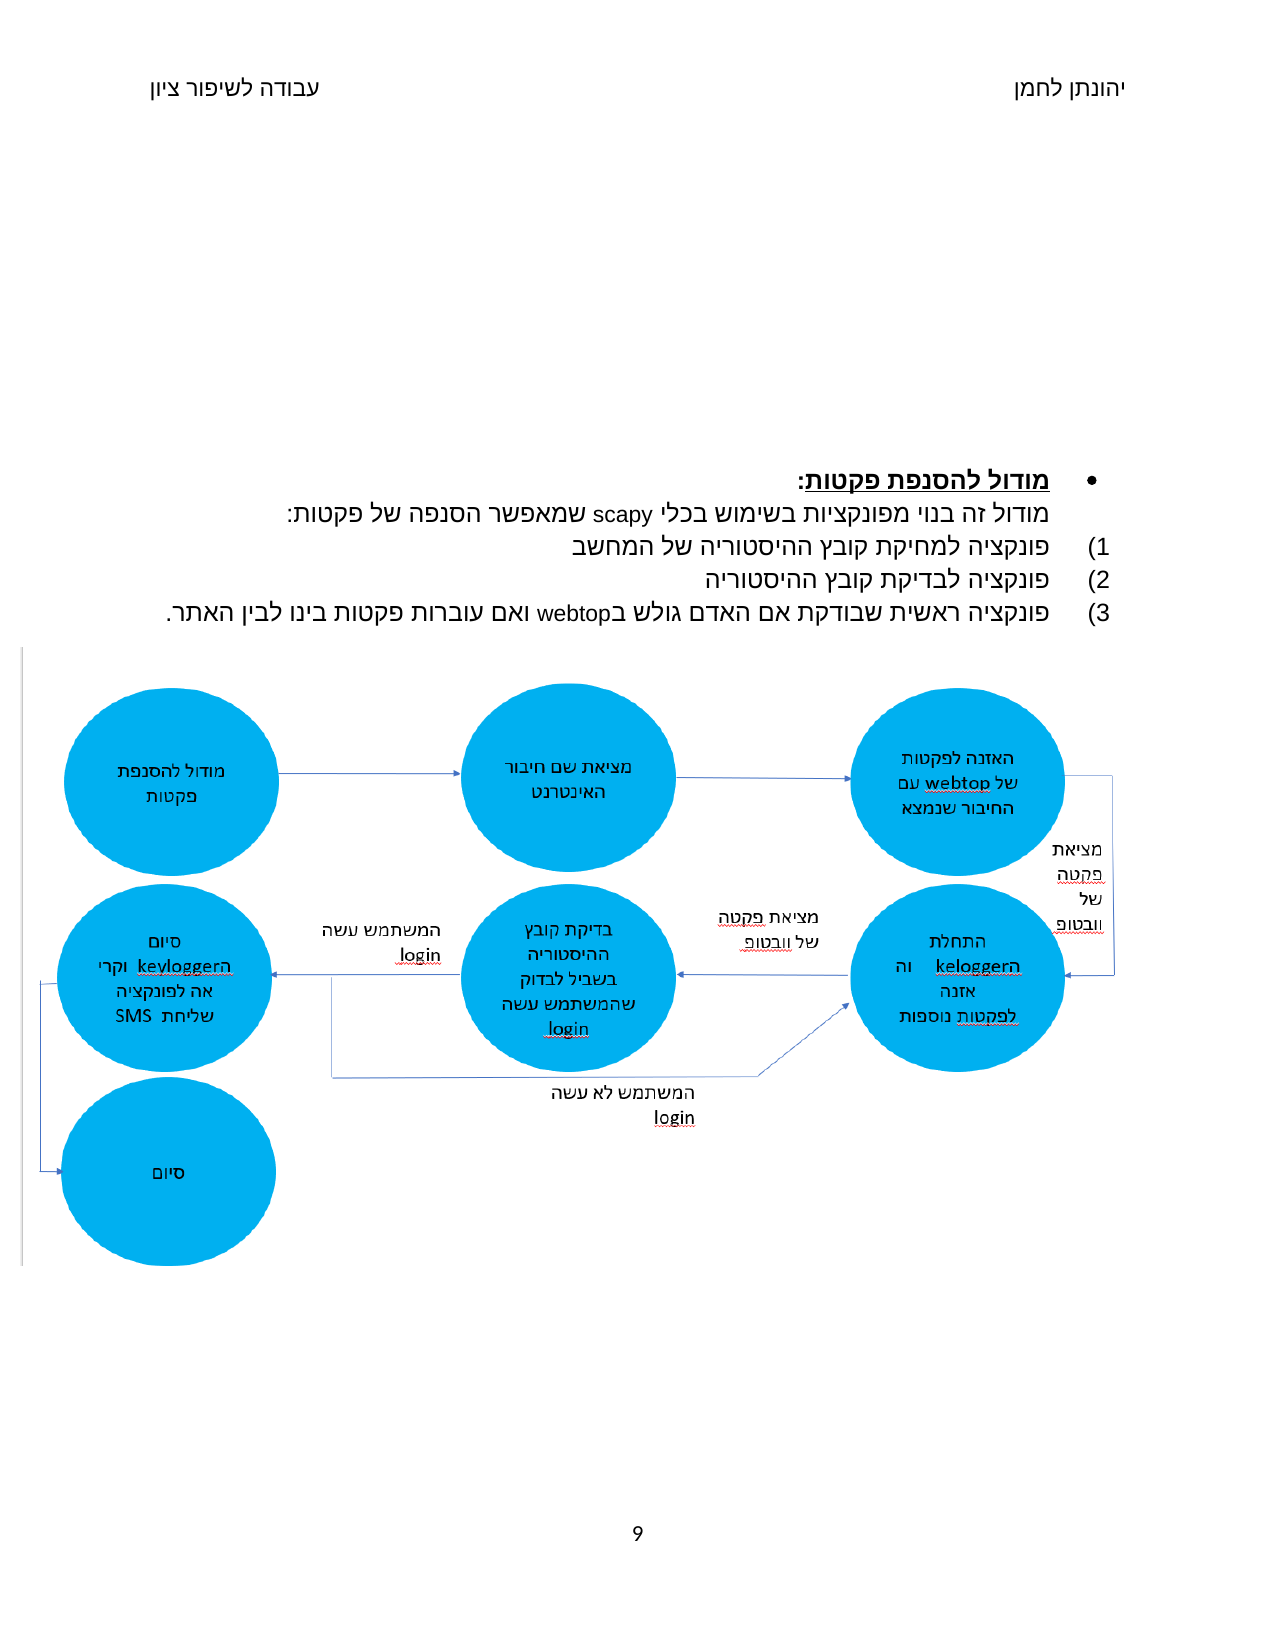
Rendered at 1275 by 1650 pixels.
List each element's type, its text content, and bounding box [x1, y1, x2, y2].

list פונקציה ראשית שבודקת אם האדם גולש בwebtop ואם עוברות פקטות בינו לבין האתר. [150, 598, 1087, 627]
list מודול להסנפת פקטות: מודול זה בנוי מפונקציות בשימוש בכלי scapy שמאפשר הסנפה של פקטות: [150, 466, 1087, 528]
picture [20, 647, 1125, 1266]
list פונקציה למחיקת קובץ ההיסטוריה של המחשב [150, 532, 1087, 561]
list פונקציה לבדיקת קובץ ההיסטוריה [150, 565, 1087, 594]
